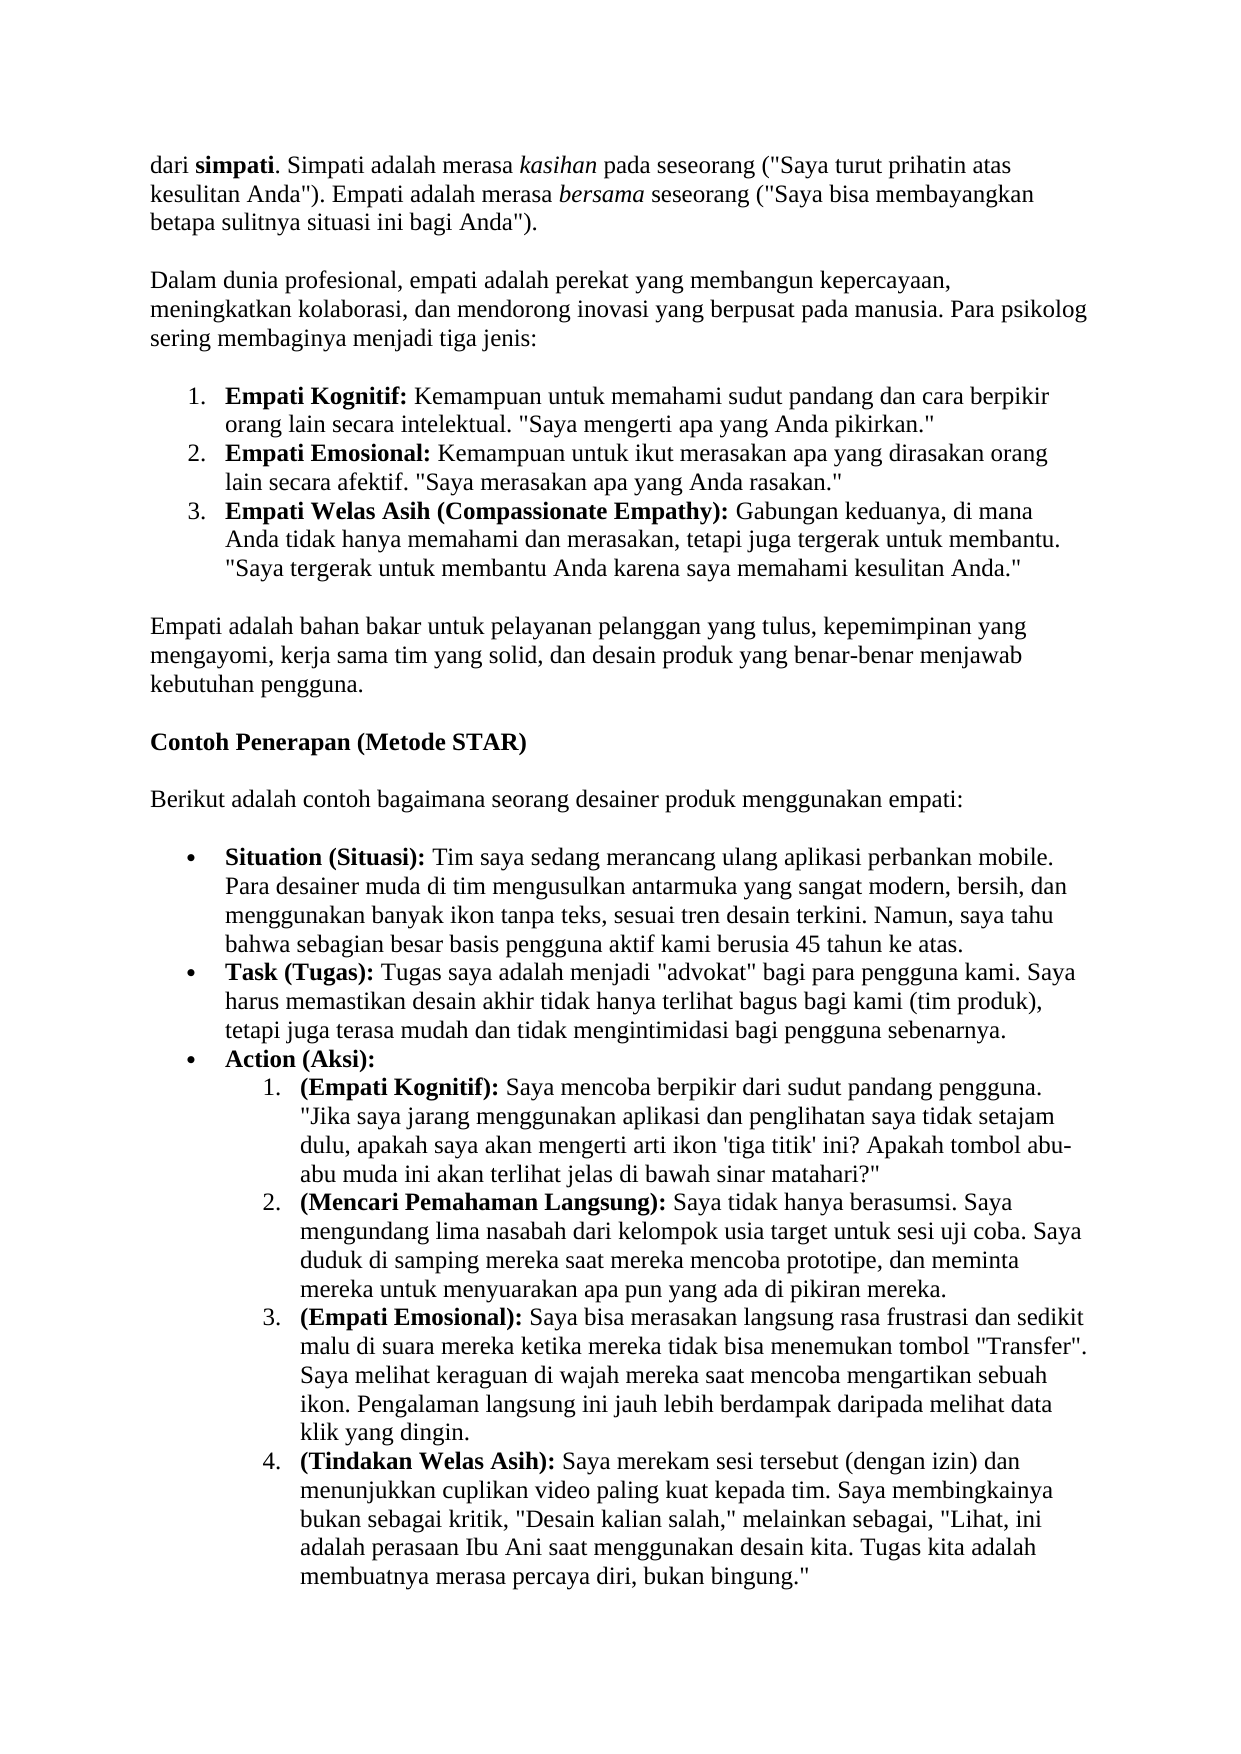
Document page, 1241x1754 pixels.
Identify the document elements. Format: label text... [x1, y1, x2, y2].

text Berikut adalah contoh bagaimana seorang desainer produk menggunakan empati: [150, 784, 1090, 813]
list Empati Emosional: Kemampuan untuk ikut merasakan apa yang dirasakan orang lain secara afektif. "Saya merasakan apa yang Anda rasakan." [187, 438, 1090, 496]
list Action (Aksi): [187, 1044, 1090, 1072]
list Task (Tugas): Tugas saya adalah menjadi "advokat" bagi para pengguna kami. Saya harus memastikan desain akhir tidak hanya terlihat bagus bagi kami (tim produk), tetapi juga terasa mudah dan tidak mengintimidasi bagi pengguna sebenarnya. [187, 957, 1090, 1044]
list Empati Welas Asih (Compassionate Empathy): Gabungan keduanya, di mana Anda tidak hanya memahami dan merasakan, tetapi juga tergerak untuk membantu. "Saya tergerak untuk membantu Anda karena saya memahami kesulitan Anda." [187, 496, 1090, 582]
list (Tindakan Welas Asih): Saya merekam sesi tersebut (dengan izin) dan menunjukkan cuplikan video paling kuat kepada tim. Saya membingkainya bukan sebagai kritik, "Desain kalian salah," melainkan sebagai, "Lihat, ini adalah perasaan Ibu Ani saat menggunakan desain kita. Tugas kita adalah membuatnya merasa percaya diri, bukan bingung." [262, 1446, 1090, 1590]
list (Mencari Pemahaman Langsung): Saya tidak hanya berasumsi. Saya mengundang lima nasabah dari kelompok usia target untuk sesi uji coba. Saya duduk di samping mereka saat mereka mencoba prototipe, dan meminta mereka untuk menyuarakan apa pun yang ada di pikiran mereka. [262, 1187, 1090, 1302]
text Empati adalah bahan bakar untuk pelayanan pelanggan yang tulus, kepemimpinan yang mengayomi, kerja sama tim yang solid, dan desain produk yang benar-benar menjawab kebutuhan pengguna. [150, 611, 1090, 697]
text Dalam dunia profesional, empati adalah perekat yang membangun kepercayaan, meningkatkan kolaborasi, dan mendorong inovasi yang berpusat pada manusia. Para psikolog sering membaginya menjadi tiga jenis: [150, 265, 1090, 352]
list Empati Kognitif: Kemampuan untuk memahami sudut pandang dan cara berpikir orang lain secara intelektual. "Saya mengerti apa yang Anda pikirkan." [187, 381, 1090, 438]
text Contoh Penerapan (Metode STAR) [150, 727, 1090, 755]
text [150, 150, 1090, 236]
list (Empati Kognitif): Saya mencoba berpikir dari sudut pandang pengguna. "Jika saya jarang menggunakan aplikasi dan penglihatan saya tidak setajam dulu, apakah saya akan mengerti arti ikon 'tiga titik' ini? Apakah tombol abu-abu muda ini akan terlihat jelas di bawah sinar matahari?" [262, 1072, 1090, 1187]
list Situation (Situasi): Tim saya sedang merancang ulang aplikasi perbankan mobile. Para desainer muda di tim mengusulkan antarmuka yang sangat modern, bersih, dan menggunakan banyak ikon tanpa teks, sesuai tren desain terkini. Namun, saya tahu bahwa sebagian besar basis pengguna aktif kami berusia 45 tahun ke atas. [187, 842, 1090, 957]
list (Empati Emosional): Saya bisa merasakan langsung rasa frustrasi dan sedikit malu di suara mereka ketika mereka tidak bisa menemukan tombol "Transfer". Saya melihat keraguan di wajah mereka saat mencoba mengartikan sebuah ikon. Pengalaman langsung ini jauh lebih berdampak daripada melihat data klik yang dingin. [262, 1302, 1090, 1446]
